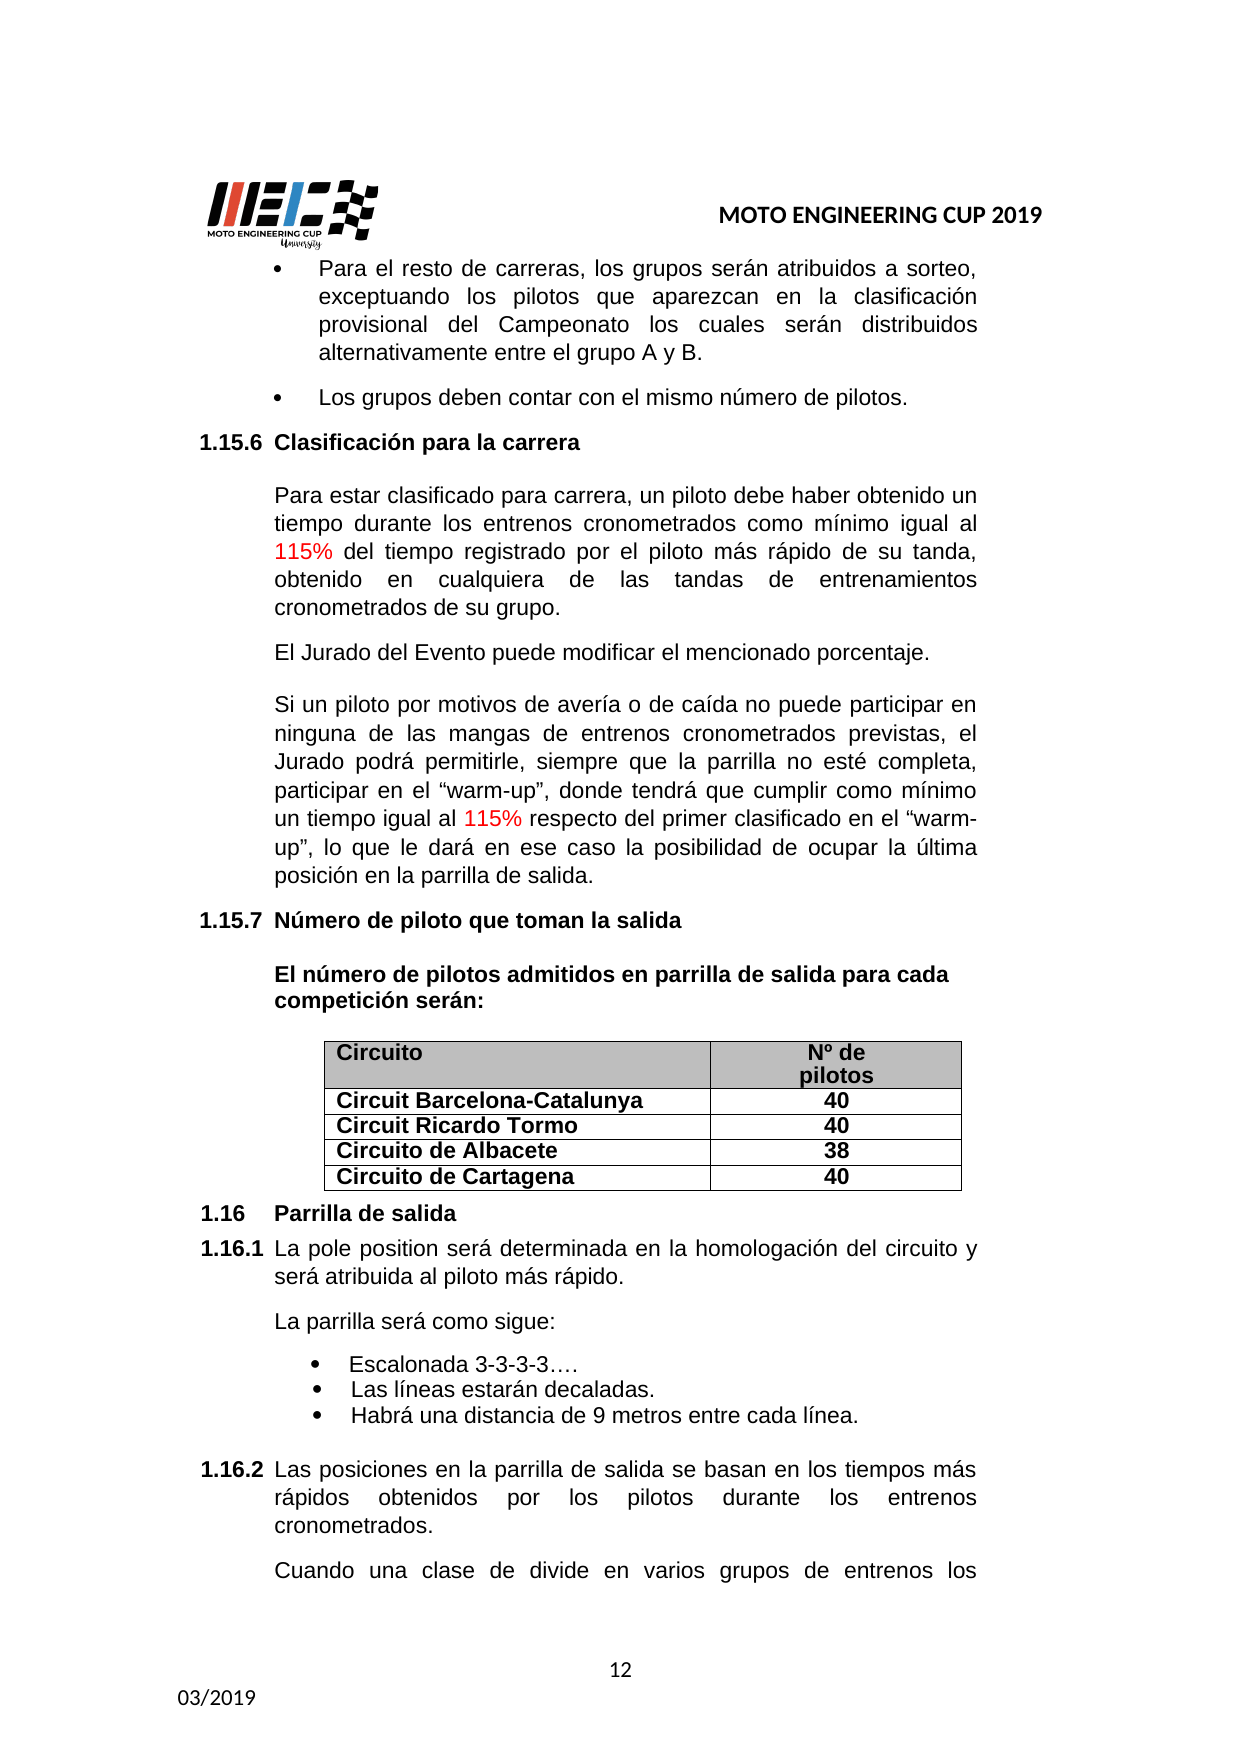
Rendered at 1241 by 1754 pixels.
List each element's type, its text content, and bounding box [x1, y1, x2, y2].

list Las líneas estarán decaladas. [313, 1378, 1004, 1403]
text Si un piloto por motivos de avería o de caída no puede participar en ninguna de las mangas de entrenos cronometrados previstas, el Jurado podrá permitirle, siempre que la parrilla no esté completa, participar en el “warm-up”, donde tendrá que cumplir como mínimo un tiempo igual al 115% respecto del primer clasificado en el “warm-up”, lo que le dará en ese caso la posibilidad de ocupar la última posición en la parrilla de salida. [274, 691, 978, 888]
text Para estar clasificado para carrera, un piloto debe haber obtenido un tiempo durante los entrenos cronometrados como mínimo igual al 115% del tiempo registrado por el piloto más rápido de su tanda, obtenido en cualquiera de las tandas de entrenamientos cronometrados de su grupo. [274, 482, 978, 620]
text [274, 1557, 977, 1583]
list La pole position será determinada en la homologación del circuito y será atribuida al piloto más rápido. [200, 1235, 978, 1289]
list Las posiciones en la parrilla de salida se basan en los tiempos más rápidos obtenidos por los pilotos durante los entrenos cronometrados. [200, 1456, 977, 1538]
table_cell Circuit Ricardo Tormo [325, 1115, 710, 1139]
table_cell Circuit Barcelona-Catalunya [325, 1089, 710, 1114]
list Para el resto de carreras, los grupos serán atribuidos a sorteo, exceptuando los pilotos que aparezcan en la clasificación provisional del Campeonato los cuales serán distribuidos alternativamente entre el grupo A y B. [274, 242, 978, 366]
table_header Nº de pilotos [711, 1042, 961, 1088]
text El Jurado del Evento puede modificar el mencionado porcentaje. [274, 639, 1063, 665]
picture [207, 180, 379, 254]
list Parrilla de salida [200, 1200, 1063, 1227]
subtitle Número de piloto que toman la salida [199, 907, 1063, 933]
table_cell 40 [711, 1089, 961, 1114]
table_cell 40 [711, 1115, 961, 1139]
table_cell 40 [711, 1166, 961, 1190]
text La parrilla será como sigue: [177, 1308, 567, 1334]
list Escalonada 3-3-3-3…. [311, 1351, 608, 1378]
list Habrá una distancia de 9 metros entre cada línea. [313, 1403, 1063, 1428]
subtitle Clasificación para la carrera [199, 429, 1063, 456]
list Los grupos deben contar con el mismo número de pilotos. [274, 384, 1063, 411]
text El número de pilotos admitidos en parrilla de salida para cada competición serán: [274, 961, 1063, 1013]
table_cell Circuito de Cartagena [325, 1166, 710, 1190]
table_cell 38 [711, 1140, 961, 1164]
table_cell Circuito de Albacete [325, 1140, 710, 1164]
table_header Circuito [325, 1042, 710, 1088]
